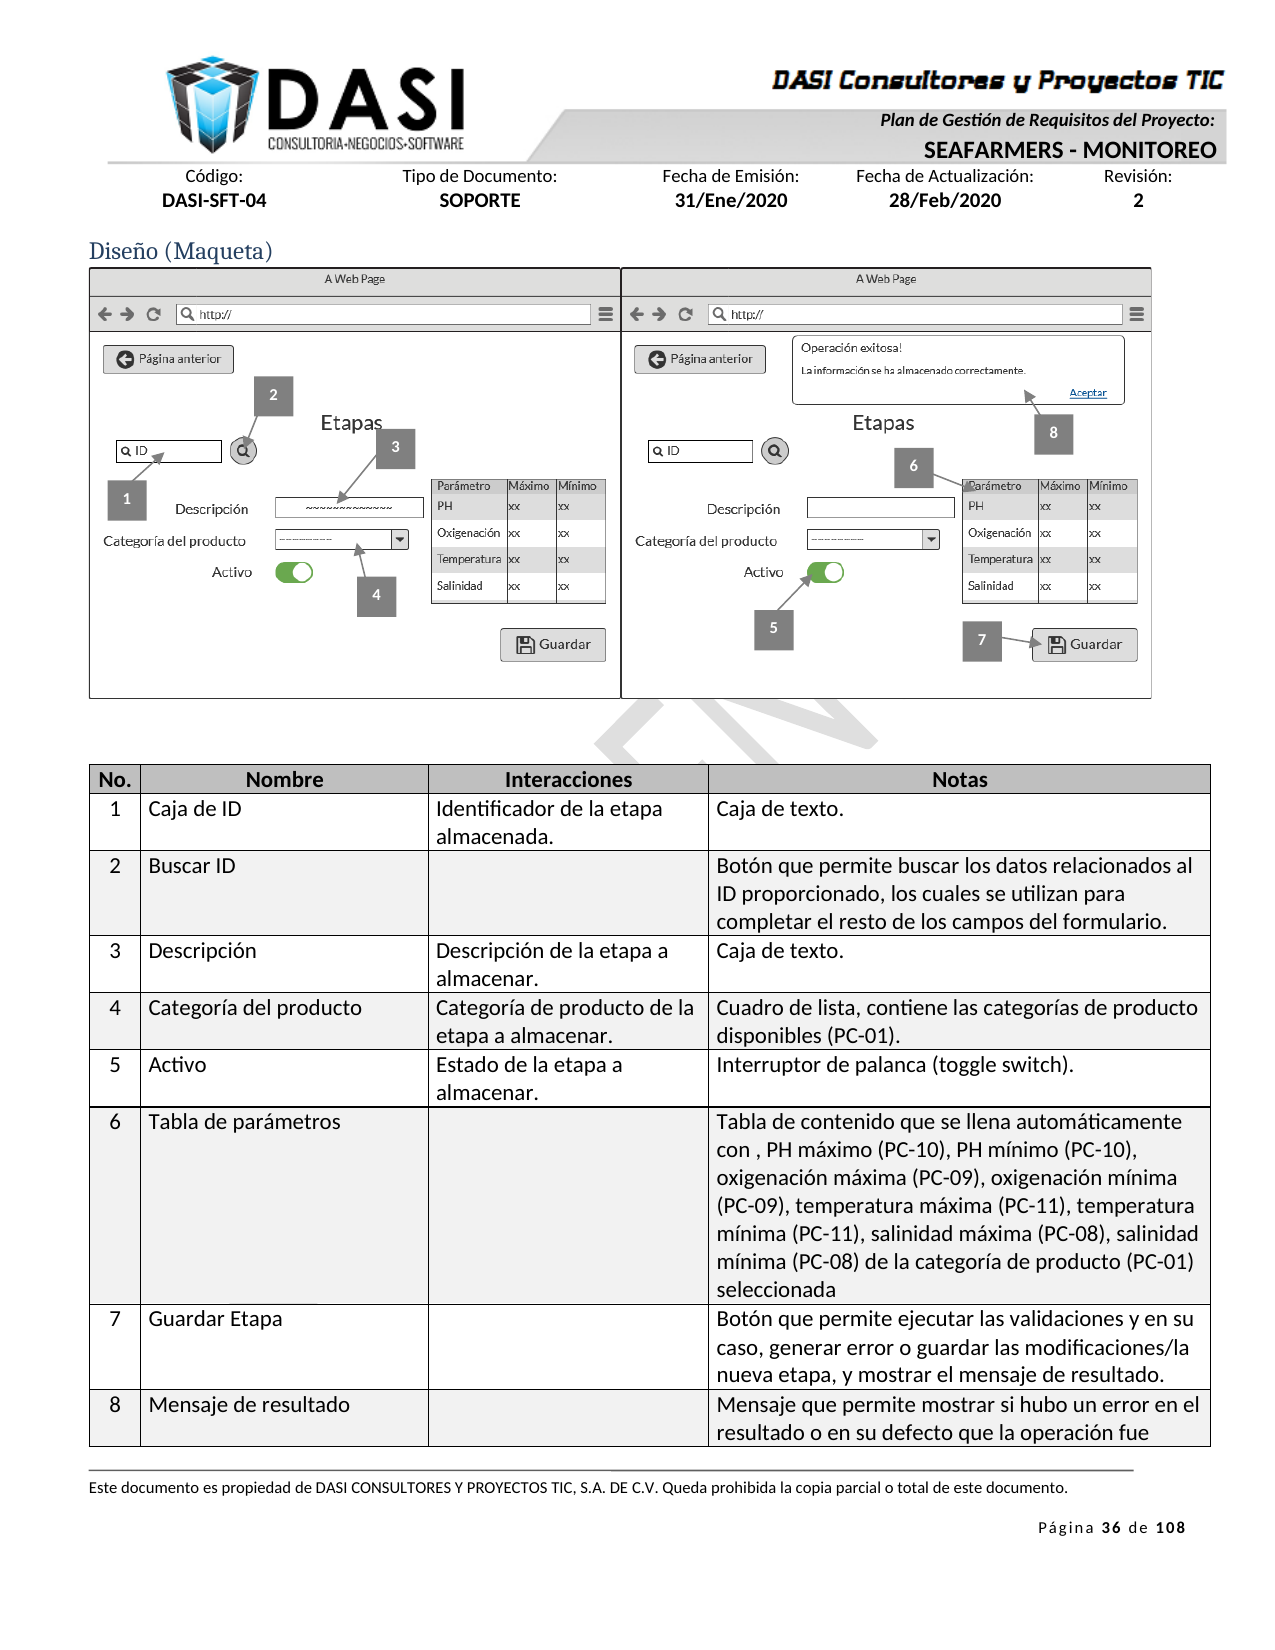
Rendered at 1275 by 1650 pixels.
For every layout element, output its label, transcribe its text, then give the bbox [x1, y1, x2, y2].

table_cell Caja de texto. [709, 794, 1210, 850]
table_header Notas [709, 765, 1210, 793]
table_cell [429, 1390, 708, 1446]
table_header Nombre [141, 765, 428, 793]
table_cell Botón que permite ejecutar las validaciones y en su caso, generar error o guardar las modificaciones/la nueva etapa, y mostrar el mensaje de resultado. [709, 1305, 1210, 1389]
picture [107, 41, 1250, 183]
table_cell Guardar Etapa [141, 1305, 428, 1389]
table_cell Categoría de producto de la etapa a almacenar. [429, 993, 708, 1049]
table_cell Botón que permite buscar los datos relacionados al ID proporcionado, los cuales se utilizan para completar el resto de los campos del formulario. [709, 851, 1210, 935]
table_cell [429, 1305, 708, 1389]
table_cell Cuadro de lista, contiene las categorías de producto disponibles (PC-01). [709, 993, 1210, 1049]
table_cell [429, 1108, 708, 1303]
table_cell Tabla de contenido que se llena automáticamente con , PH máximo (PC-10), PH mínimo (PC-10), oxigenación máxima (PC-09), oxigenación mínima (PC-09), temperatura máxima (PC-11), temperatura mínima (PC-11), salinidad máxima (PC-08), salinidad mínima (PC-08) de la categoría de producto (PC-01) seleccionada [709, 1108, 1210, 1303]
table_header Interacciones [429, 765, 708, 793]
table_cell 3 [90, 936, 140, 992]
table_cell Buscar ID [141, 851, 428, 935]
table_cell 2 [90, 851, 140, 935]
table_cell Mensaje que permite mostrar si hubo un error en el resultado o en su defecto que la operación fue exitosa. [709, 1390, 1210, 1446]
table_cell Activo [141, 1050, 428, 1106]
table_cell 8 [90, 1390, 140, 1446]
table_cell Identificador de la etapa almacenada. [429, 794, 708, 850]
subtitle Diseño (Maqueta) [89, 237, 1186, 266]
table_header No. [90, 765, 140, 793]
table_cell Tabla de parámetros [141, 1108, 428, 1303]
table_cell Descripción de la etapa a almacenar. [429, 936, 708, 992]
table_cell Categoría del producto [141, 993, 428, 1049]
table_cell Caja de ID [141, 794, 428, 850]
table_cell 1 [90, 794, 140, 850]
table_cell 6 [90, 1108, 140, 1303]
table_cell Estado de la etapa a almacenar. [429, 1050, 708, 1106]
table_cell 7 [90, 1305, 140, 1389]
table_cell Interruptor de palanca (toggle switch). [709, 1050, 1210, 1106]
table_cell 4 [90, 993, 140, 1049]
table_cell 5 [90, 1050, 140, 1106]
table_cell Caja de texto. [709, 936, 1210, 992]
table_cell [429, 851, 708, 935]
picture [88, 267, 1152, 699]
table_cell Mensaje de resultado [141, 1390, 428, 1446]
table_cell Descripción [141, 936, 428, 992]
